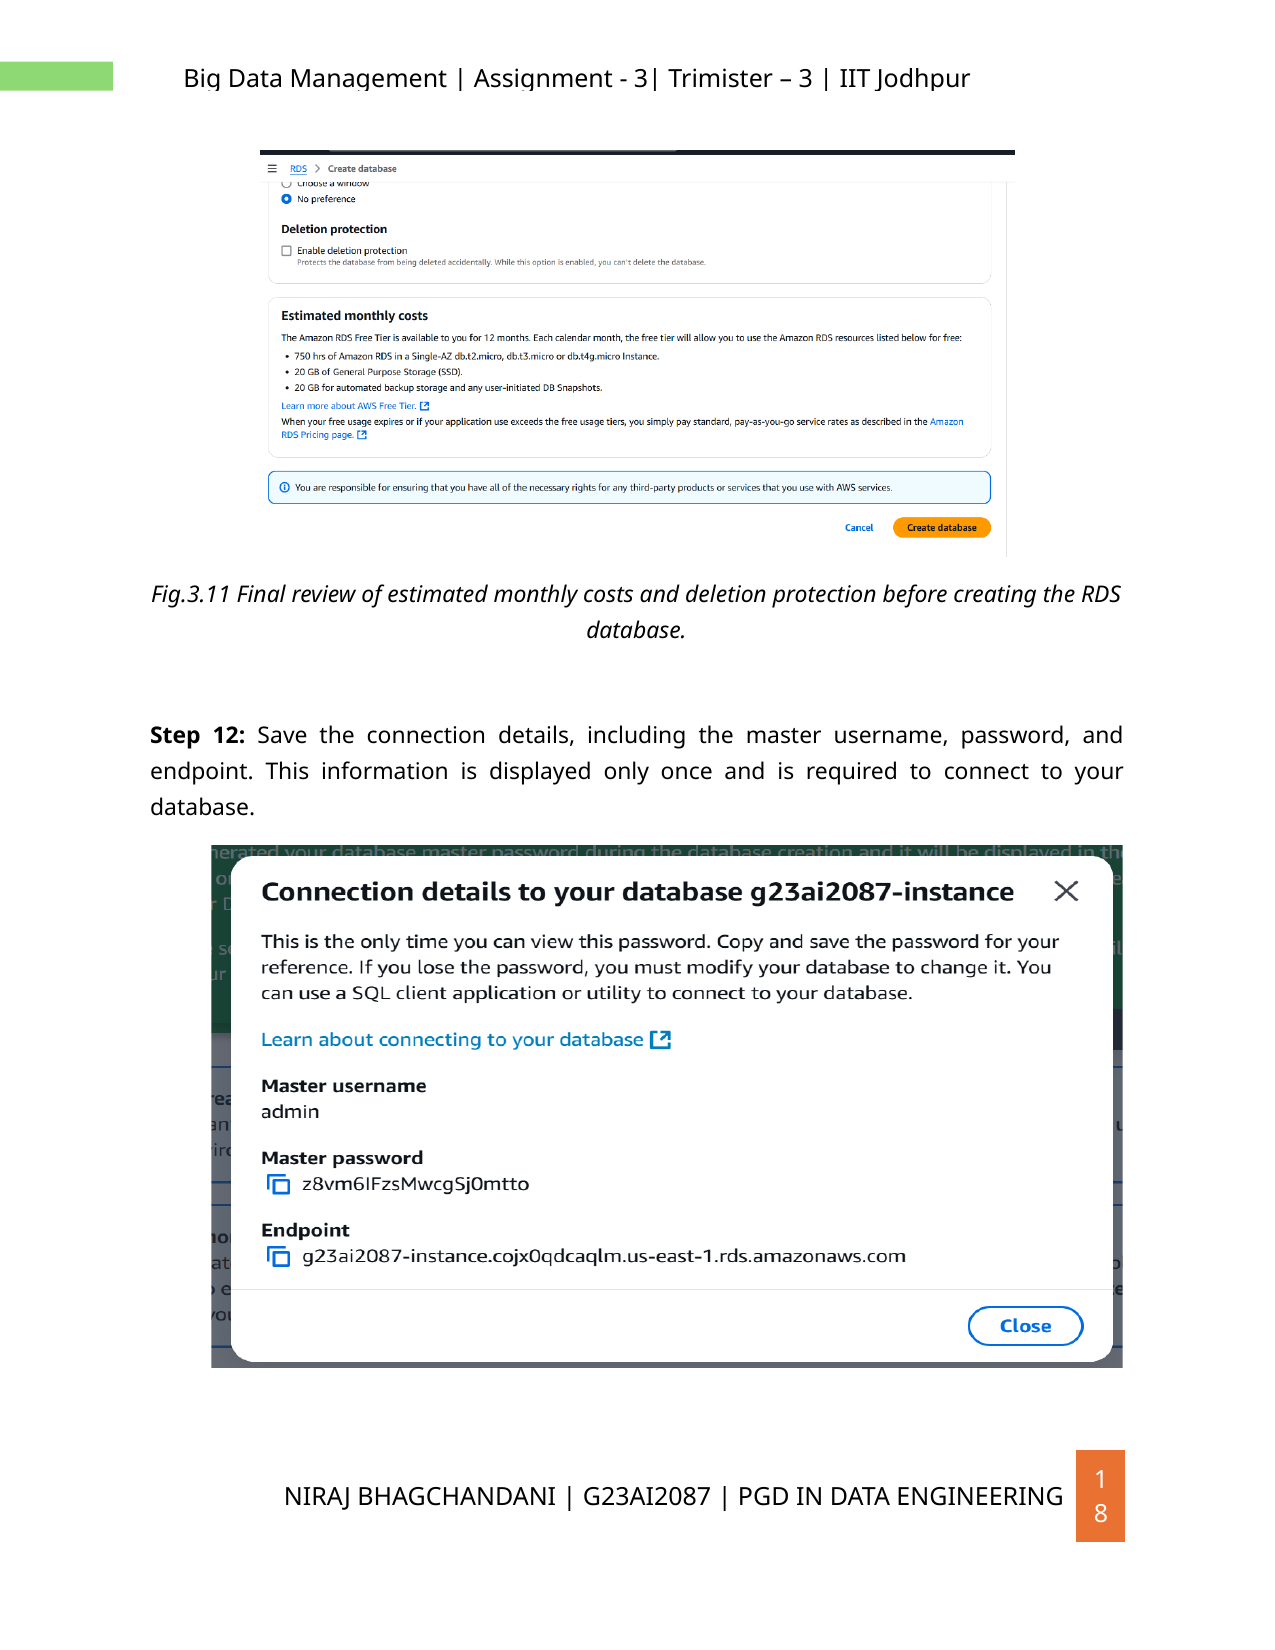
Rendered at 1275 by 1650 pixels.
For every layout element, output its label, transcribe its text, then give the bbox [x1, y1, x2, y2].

text Step 12: Save the connection details, including the master username, password, and endpoint. This information is displayed only once and is required to connect to your database. [150, 719, 1125, 822]
picture [260, 150, 1015, 557]
text Fig.3.11 Final review of estimated monthly costs and deletion protection before creating the RDS database. [150, 578, 1125, 645]
picture [210, 845, 1122, 1367]
